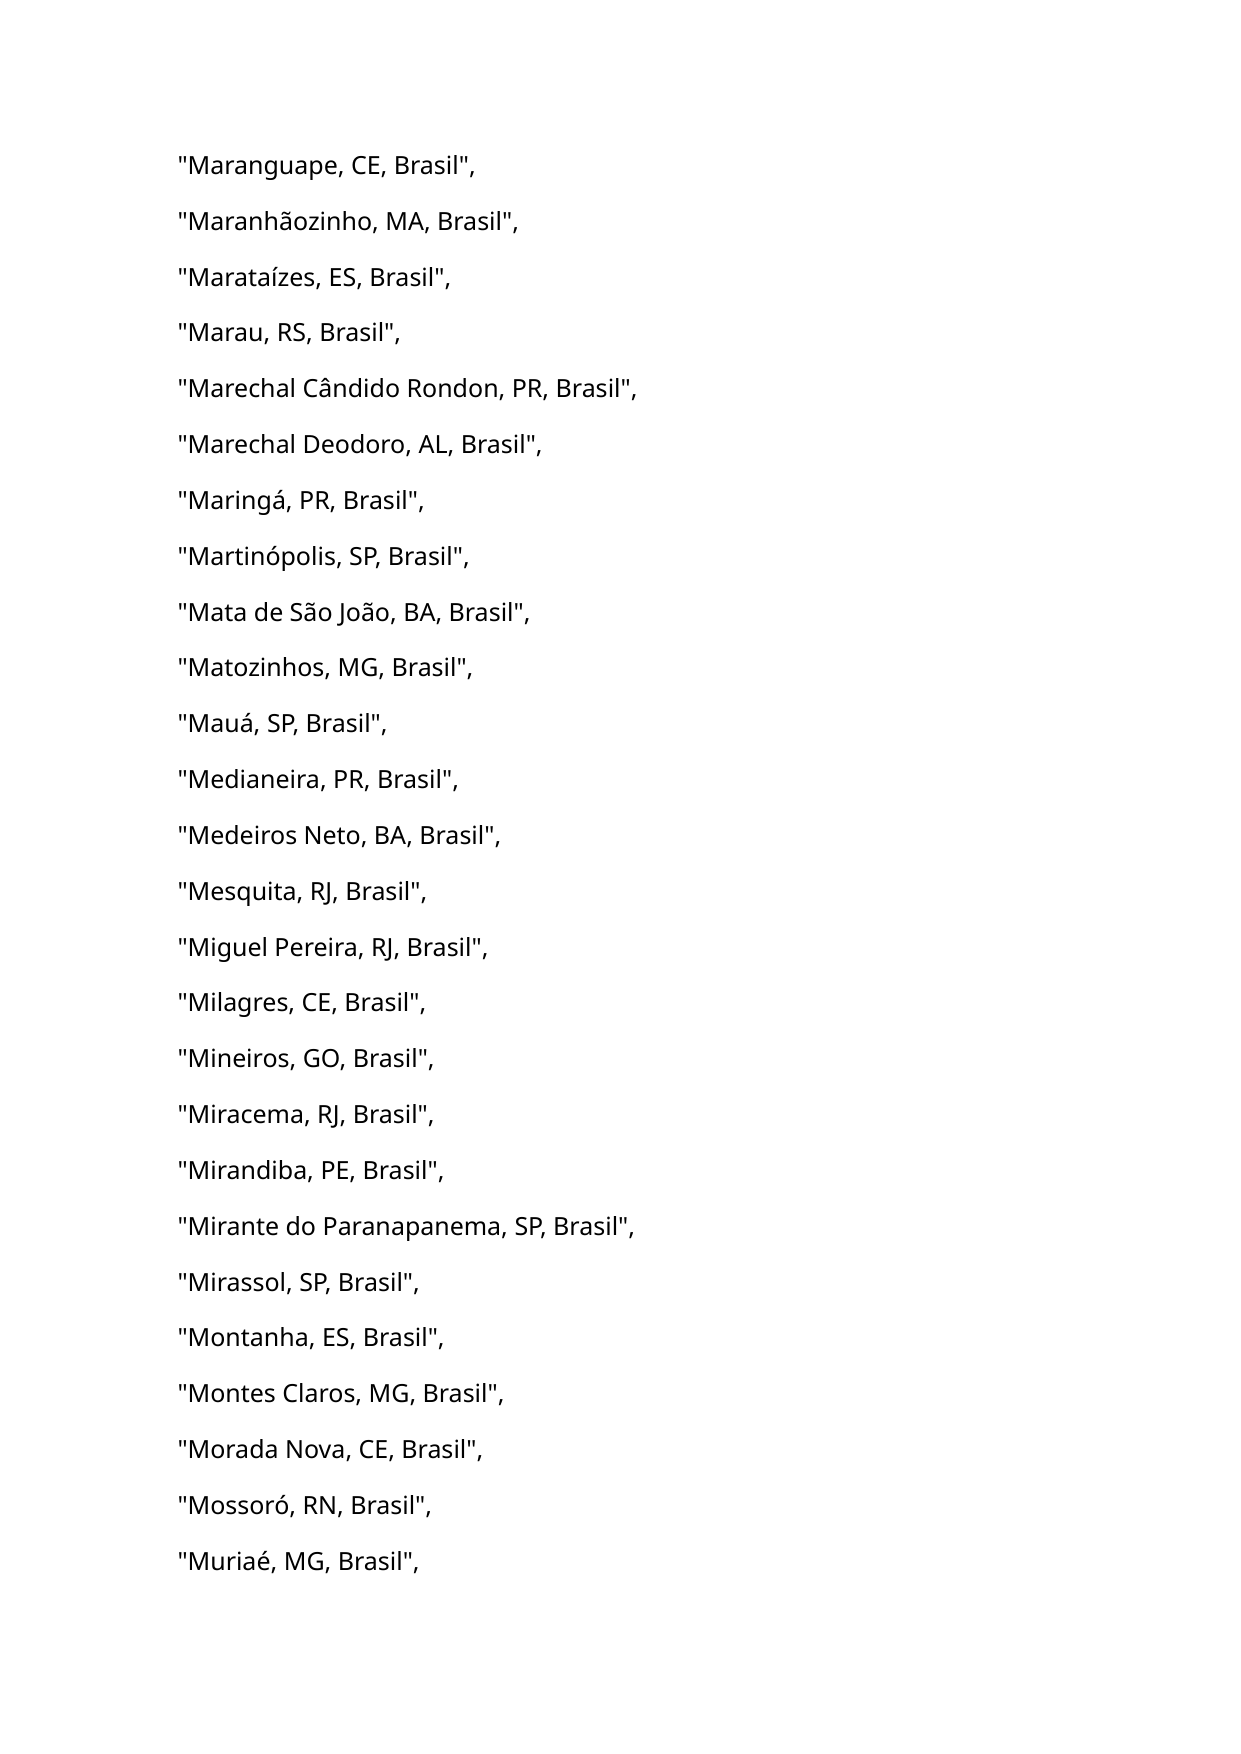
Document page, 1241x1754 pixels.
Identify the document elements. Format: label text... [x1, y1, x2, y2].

text "Maringá, PR, Brasil", [177, 483, 1063, 517]
text "Mauá, SP, Brasil", [177, 706, 1063, 740]
text "Maranhãozinho, MA, Brasil", [177, 203, 1063, 237]
text "Mirante do Paranapanema, SP, Brasil", [177, 1208, 1063, 1242]
text "Marechal Deodoro, AL, Brasil", [177, 427, 1063, 461]
text "Medeiros Neto, BA, Brasil", [177, 818, 1063, 852]
text "Matozinhos, MG, Brasil", [177, 650, 1063, 684]
text "Muriaé, MG, Brasil", [177, 1543, 1063, 1577]
text "Mossoró, RN, Brasil", [177, 1488, 1063, 1522]
text "Marau, RS, Brasil", [177, 315, 1063, 349]
text "Martinópolis, SP, Brasil", [177, 538, 1063, 572]
text "Mata de São João, BA, Brasil", [177, 594, 1063, 628]
text "Marechal Cândido Rondon, PR, Brasil", [177, 371, 1063, 405]
text "Maranguape, CE, Brasil", [177, 148, 1063, 182]
text "Mineiros, GO, Brasil", [177, 1041, 1063, 1075]
text "Mesquita, RJ, Brasil", [177, 873, 1063, 907]
text "Montanha, ES, Brasil", [177, 1320, 1063, 1354]
text "Morada Nova, CE, Brasil", [177, 1432, 1063, 1466]
text "Montes Claros, MG, Brasil", [177, 1376, 1063, 1410]
text "Medianeira, PR, Brasil", [177, 762, 1063, 796]
text "Milagres, CE, Brasil", [177, 985, 1063, 1019]
text "Mirassol, SP, Brasil", [177, 1264, 1063, 1298]
text "Miguel Pereira, RJ, Brasil", [177, 929, 1063, 963]
text "Mirandiba, PE, Brasil", [177, 1153, 1063, 1187]
text "Miracema, RJ, Brasil", [177, 1097, 1063, 1131]
text "Marataízes, ES, Brasil", [177, 259, 1063, 293]
